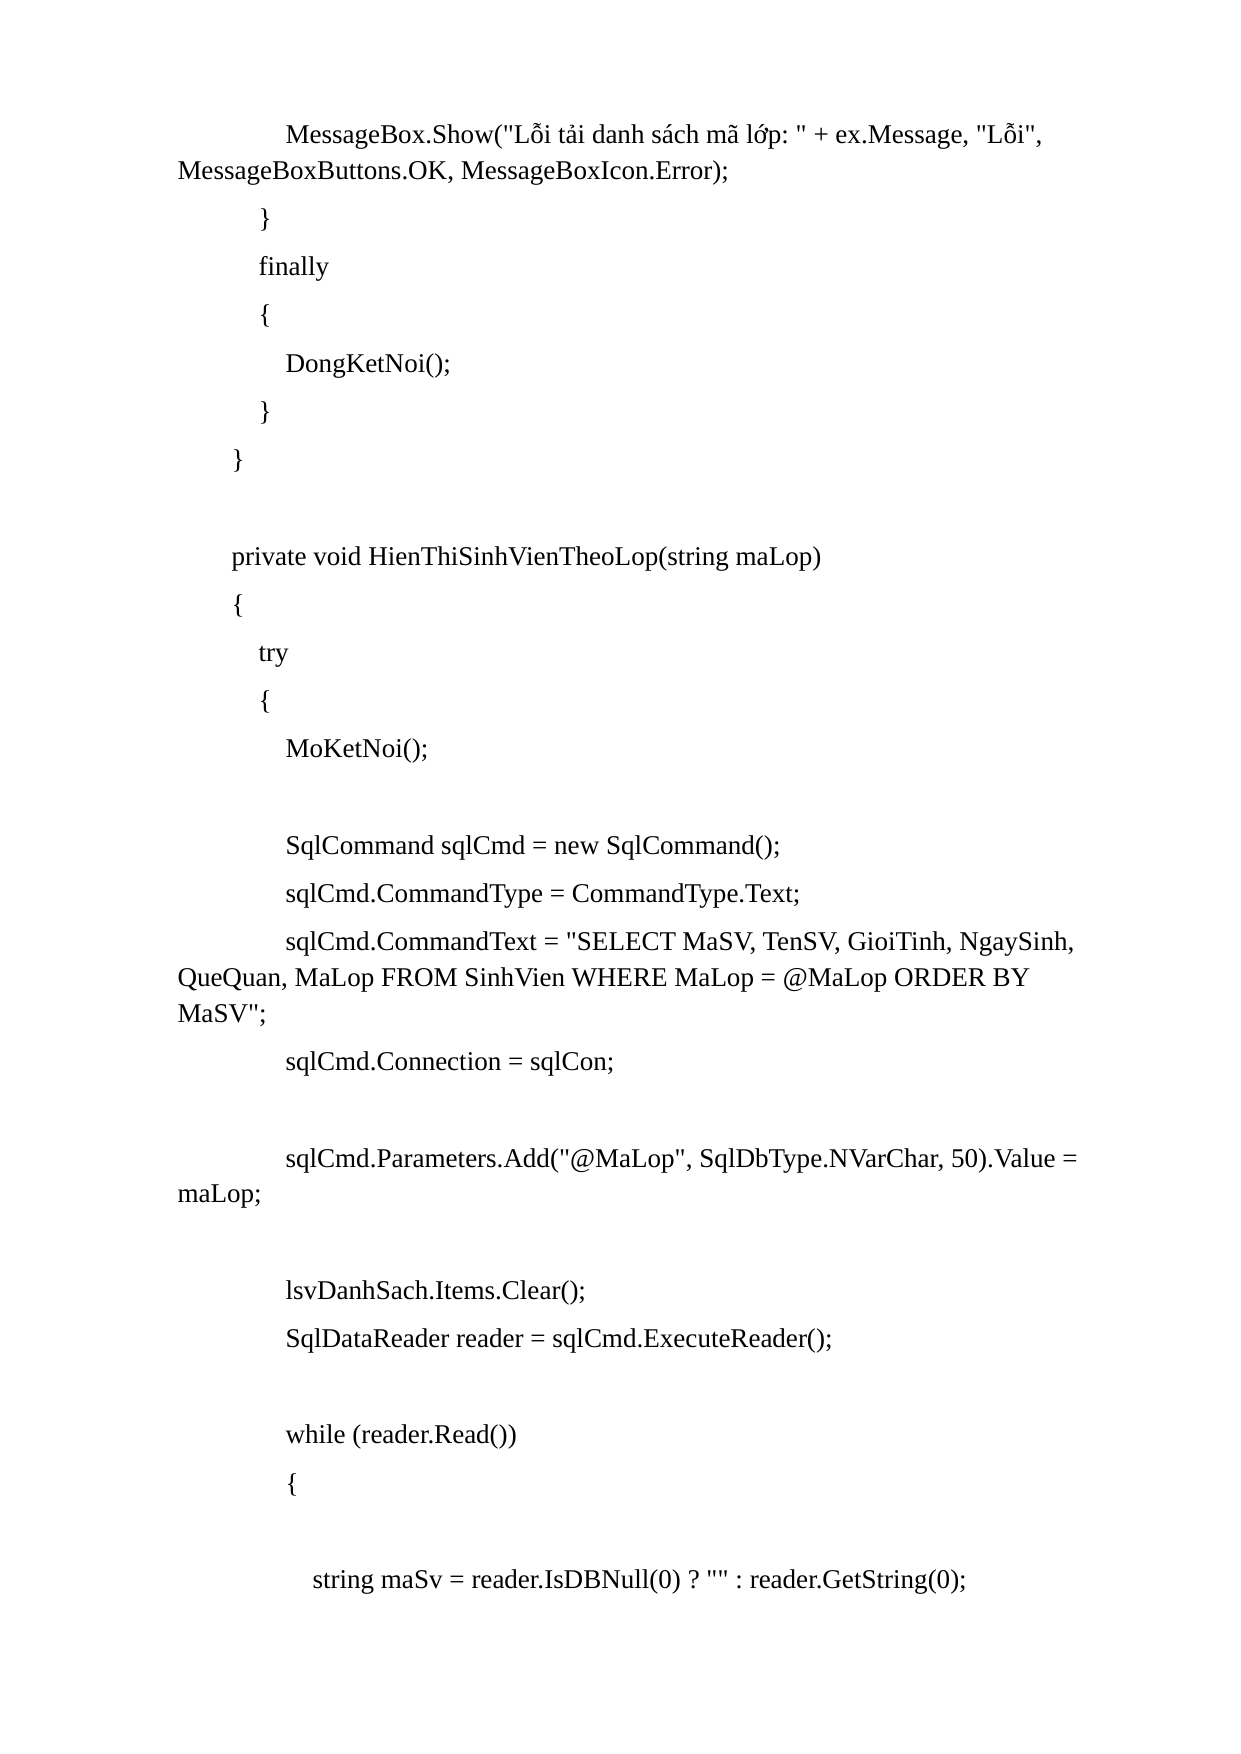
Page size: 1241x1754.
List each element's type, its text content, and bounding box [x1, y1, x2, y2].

text { [177, 298, 1122, 330]
text while (reader.Read()) [177, 1418, 1122, 1450]
text MoKetNoi(); [177, 733, 1122, 764]
text lsvDanhSach.Items.Clear(); [177, 1274, 1122, 1305]
text sqlCmd.CommandType = CommandType.Text; [177, 877, 1122, 908]
text SqlCommand sqlCmd = new SqlCommand(); [177, 829, 1122, 860]
text { [177, 588, 1122, 619]
text try [177, 636, 1122, 667]
text finally [177, 250, 1122, 281]
text } [177, 395, 1122, 426]
text MessageBox.Show("Lỗi tải danh sách mã lớp: " + ex.Message, "Lỗi", MessageBoxButtons.OK, MessageBoxIcon.Error); [177, 118, 1122, 185]
text sqlCmd.Parameters.Add("@MaLop", SqlDbType.NVarChar, 50).Value = maLop; [177, 1142, 1122, 1208]
text { [177, 684, 1122, 716]
text DongKetNoi(); [177, 347, 1122, 378]
text } [177, 202, 1122, 233]
text { [177, 1467, 1122, 1498]
text private void HienThiSinhVienTheoLop(string maLop) [177, 540, 1122, 571]
text sqlCmd.Connection = sqlCon; [177, 1045, 1122, 1076]
text string maSv = reader.IsDBNull(0) ? "" : reader.GetString(0); [177, 1563, 1122, 1594]
text sqlCmd.CommandText = "SELECT MaSV, TenSV, GioiTinh, NgaySinh, QueQuan, MaLop FROM SinhVien WHERE MaLop = @MaLop ORDER BY MaSV"; [177, 926, 1122, 1028]
text SqlDataReader reader = sqlCmd.ExecuteReader(); [177, 1322, 1122, 1353]
text } [177, 443, 1122, 474]
